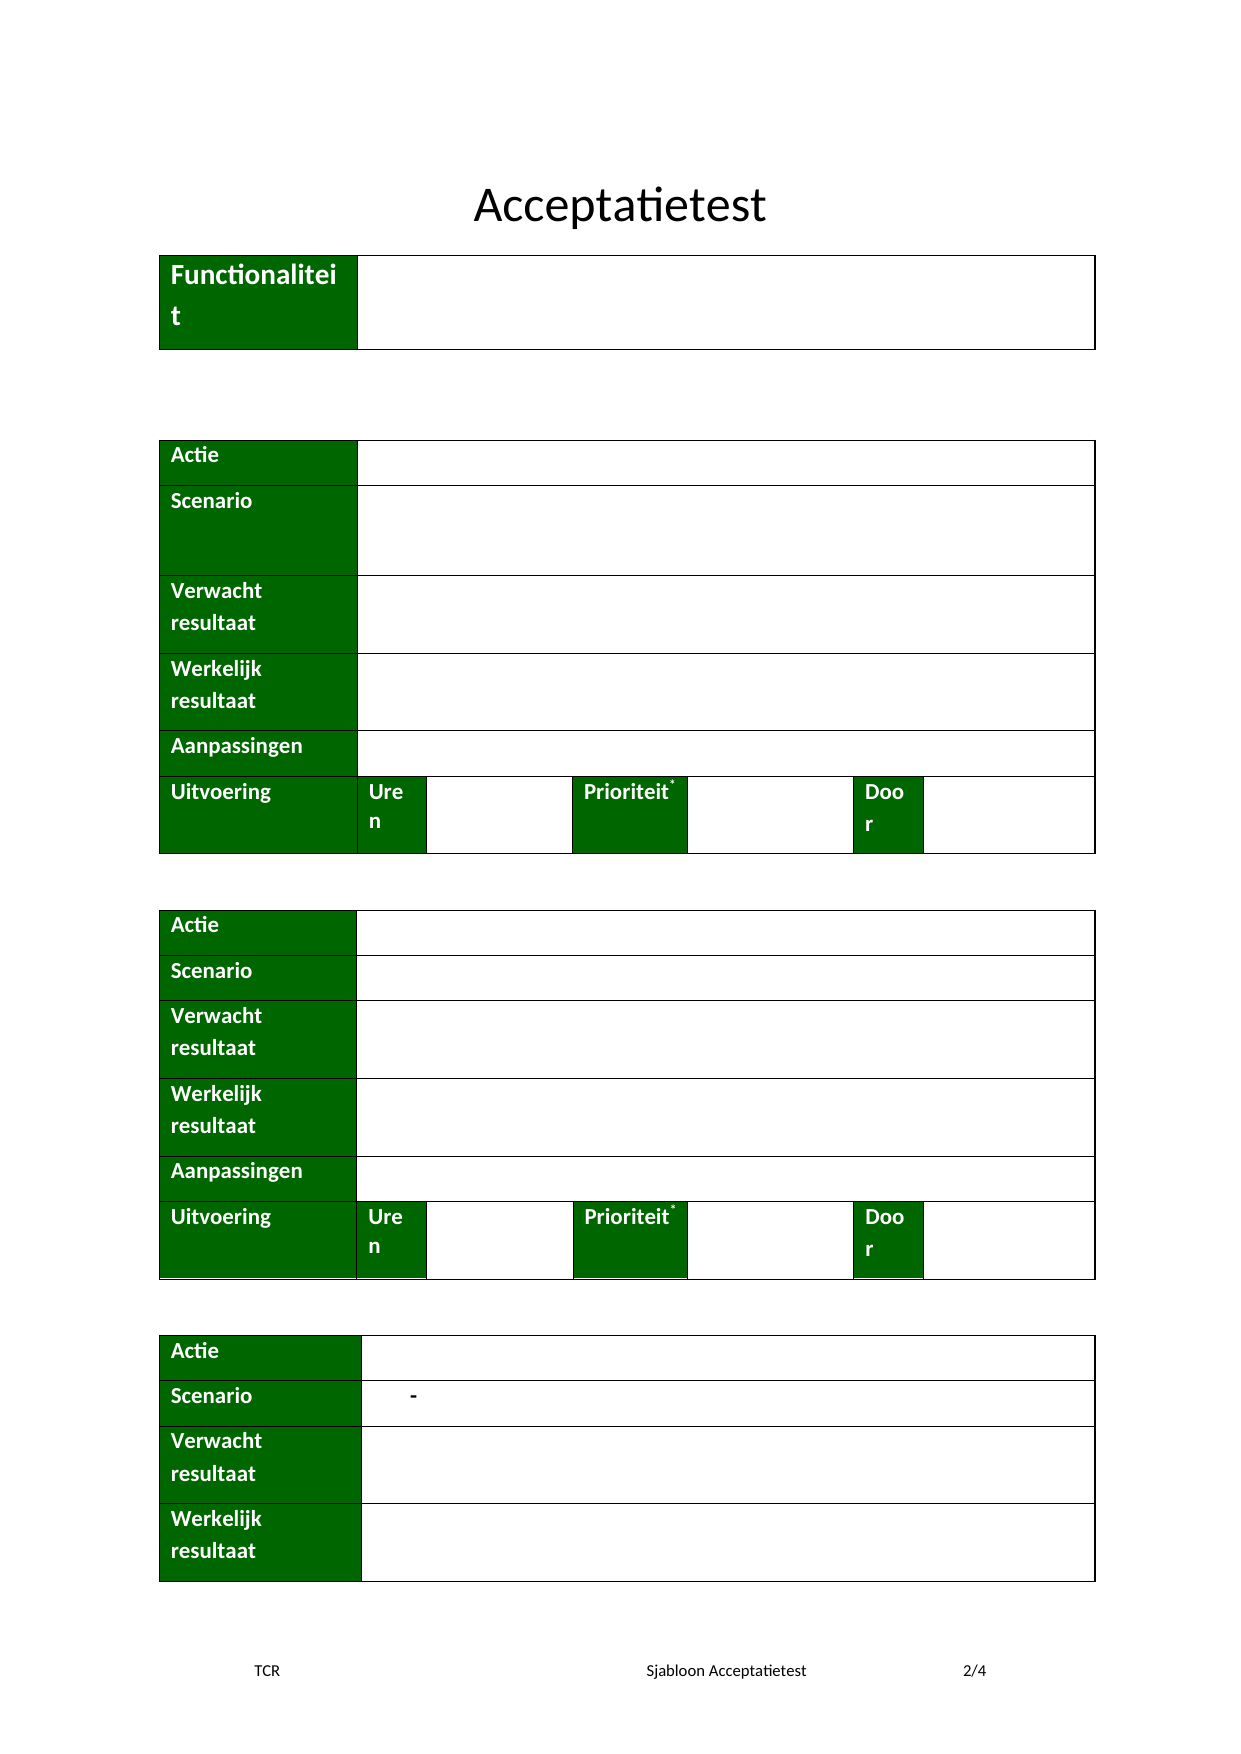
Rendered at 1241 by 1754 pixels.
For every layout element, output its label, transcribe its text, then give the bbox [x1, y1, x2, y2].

table_cell Uitvoering [160, 1202, 356, 1278]
table_cell Werkelijk resultaat [160, 1079, 356, 1156]
table_cell Prioriteit [573, 777, 687, 853]
table_cell Werkelijk resultaat [160, 654, 357, 730]
table_cell Uren [358, 777, 426, 853]
table_header [358, 441, 1094, 485]
table_cell Verwacht resultaat [160, 1001, 356, 1078]
table_cell Uitvoering [160, 777, 357, 853]
table_cell [427, 1202, 573, 1278]
table_cell [357, 1079, 1094, 1156]
table_cell [358, 486, 1094, 575]
table_cell [924, 1202, 1094, 1278]
table_cell Werkelijk resultaat [160, 1504, 361, 1581]
table_header Actie [160, 441, 357, 485]
table_header [362, 1336, 1094, 1380]
table_cell Uren [357, 1202, 426, 1278]
table_cell [358, 731, 1094, 776]
table_cell [357, 1001, 1094, 1078]
table_cell Scenario [160, 956, 356, 1000]
table_cell Verwacht resultaat [160, 576, 357, 653]
table_header Functionaliteit [160, 256, 357, 349]
table_header Actie [160, 1336, 361, 1380]
table_cell Door [854, 1202, 923, 1278]
table_cell [427, 777, 572, 853]
table_cell [357, 956, 1094, 1000]
table_header Actie [160, 911, 356, 955]
table_cell Door [854, 777, 923, 853]
table_header [358, 256, 1094, 349]
table_cell Aanpassingen [160, 1157, 356, 1201]
table_cell [688, 1202, 853, 1278]
table_cell [688, 777, 853, 853]
table_cell [362, 1427, 1094, 1503]
table_cell [362, 1504, 1094, 1581]
table_cell Verwacht resultaat [160, 1427, 361, 1503]
table_cell Scenario [160, 486, 357, 575]
table_cell Prioriteit* [574, 1202, 687, 1278]
table_cell [358, 654, 1094, 730]
table_cell [924, 777, 1094, 853]
table_cell Scenario [160, 1381, 361, 1426]
table_header [357, 911, 1094, 955]
table_cell [357, 1157, 1094, 1201]
table_cell [358, 576, 1094, 653]
table_cell Aanpassingen [160, 731, 357, 776]
table_cell [362, 1381, 1094, 1426]
subtitle Acceptatietest [148, 173, 1093, 234]
